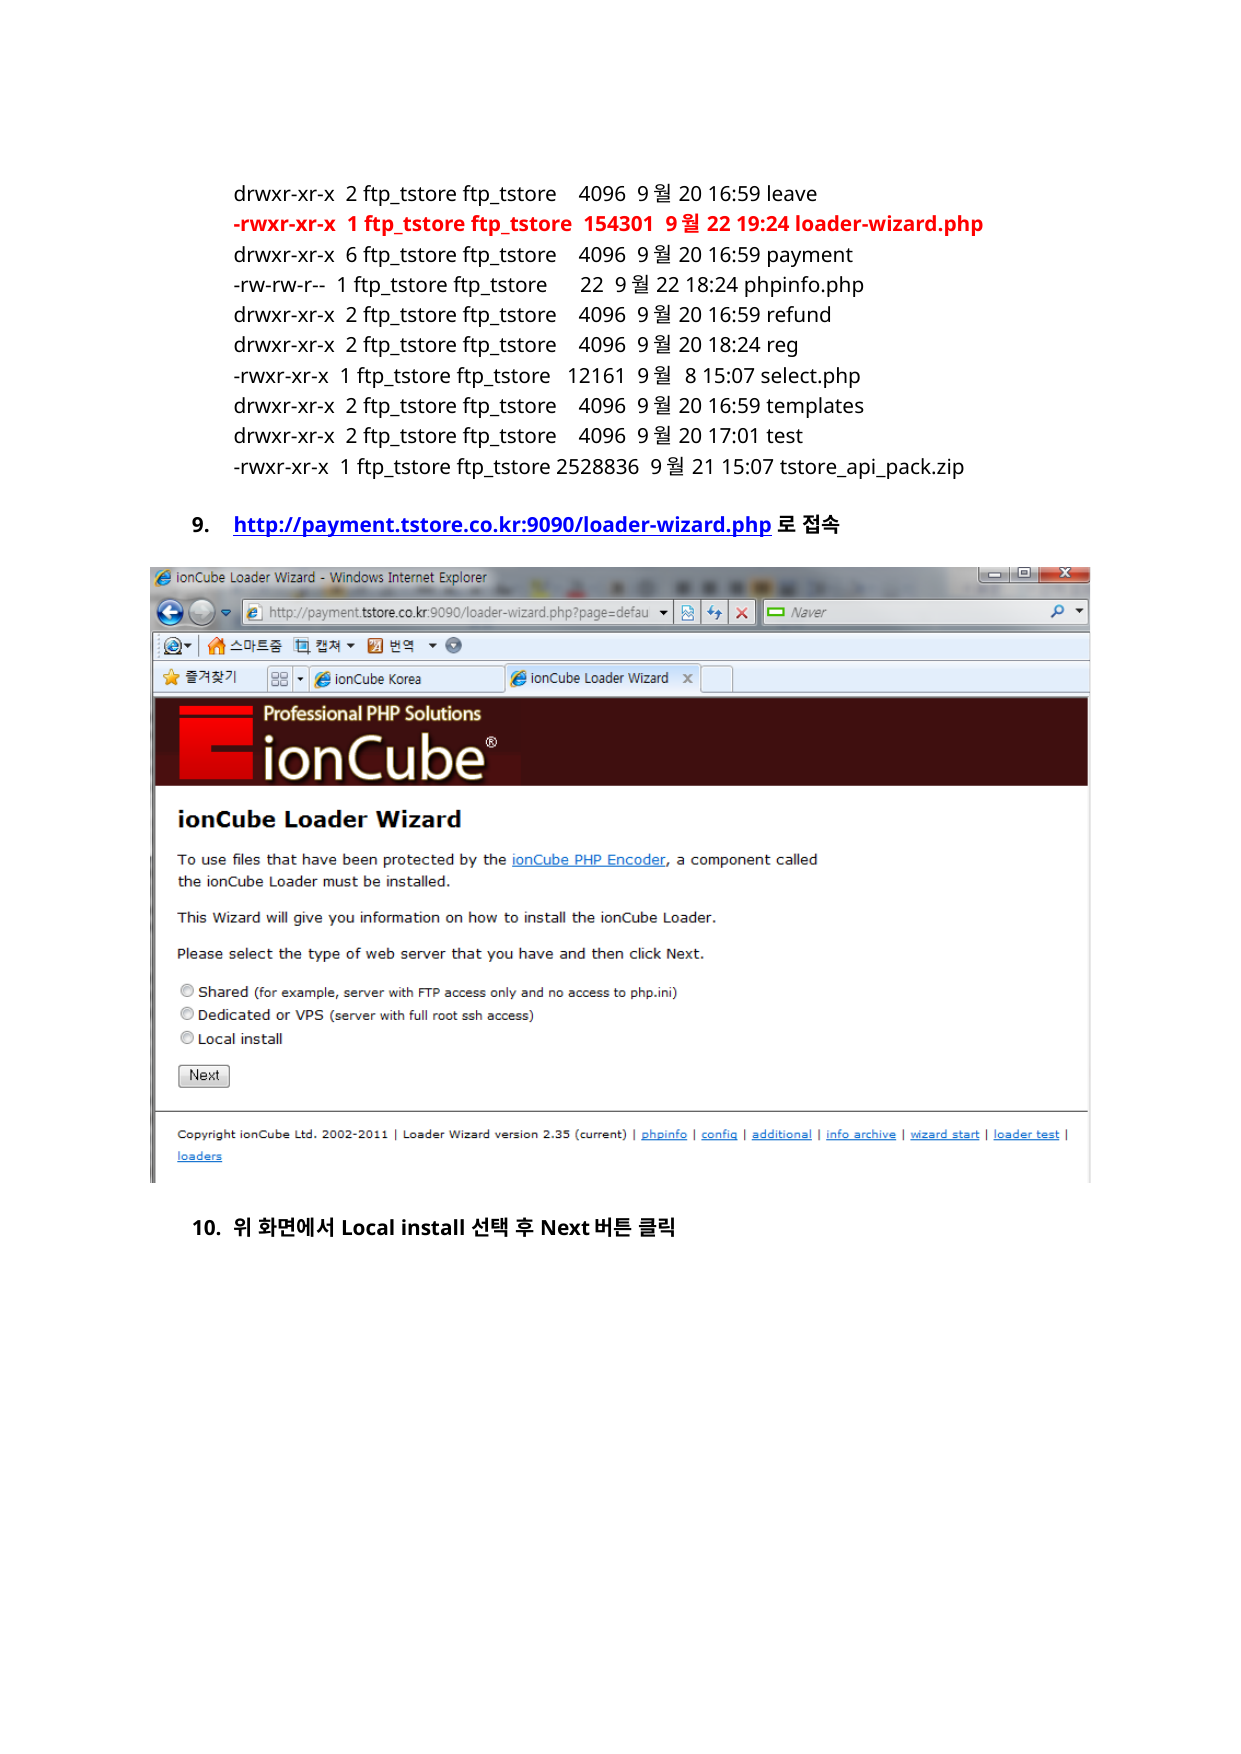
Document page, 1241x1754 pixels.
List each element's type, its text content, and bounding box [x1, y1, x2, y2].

list drwxr-xr-x 2 ftp_tstore ftp_tstore 4096 9월 20 16:59 leave [233, 177, 1090, 207]
list drwxr-xr-x 2 ftp_tstore ftp_tstore 4096 9월 20 17:01 test [233, 420, 1090, 450]
list drwxr-xr-x 6 ftp_tstore ftp_tstore 4096 9월 20 16:59 payment [233, 238, 1090, 268]
list http://payment.tstore.co.kr:9090/loader-wizard.php 로 접속 [192, 509, 1090, 539]
list -rwxr-xr-x 1 ftp_tstore ftp_tstore 12161 9월 8 15:07 select.php [233, 359, 1090, 389]
list -rwxr-xr-x 1 ftp_tstore ftp_tstore 154301 9월 22 19:24 loader-wizard.php [233, 207, 1090, 238]
list 위 화면에서 Local install 선택 후 Next버튼 클릭 [192, 1211, 1090, 1242]
list drwxr-xr-x 2 ftp_tstore ftp_tstore 4096 9월 20 18:24 reg [233, 329, 1090, 359]
list -rwxr-xr-x 1 ftp_tstore ftp_tstore 2528836 9월 21 15:07 tstore_api_pack.zip [233, 450, 1090, 480]
list -rw-rw-r-- 1 ftp_tstore ftp_tstore 22 9월 22 18:24 phpinfo.php [233, 268, 1090, 298]
list drwxr-xr-x 2 ftp_tstore ftp_tstore 4096 9월 20 16:59 refund [233, 298, 1090, 329]
list drwxr-xr-x 2 ftp_tstore ftp_tstore 4096 9월 20 16:59 templates [233, 389, 1090, 420]
picture [150, 567, 1091, 1183]
